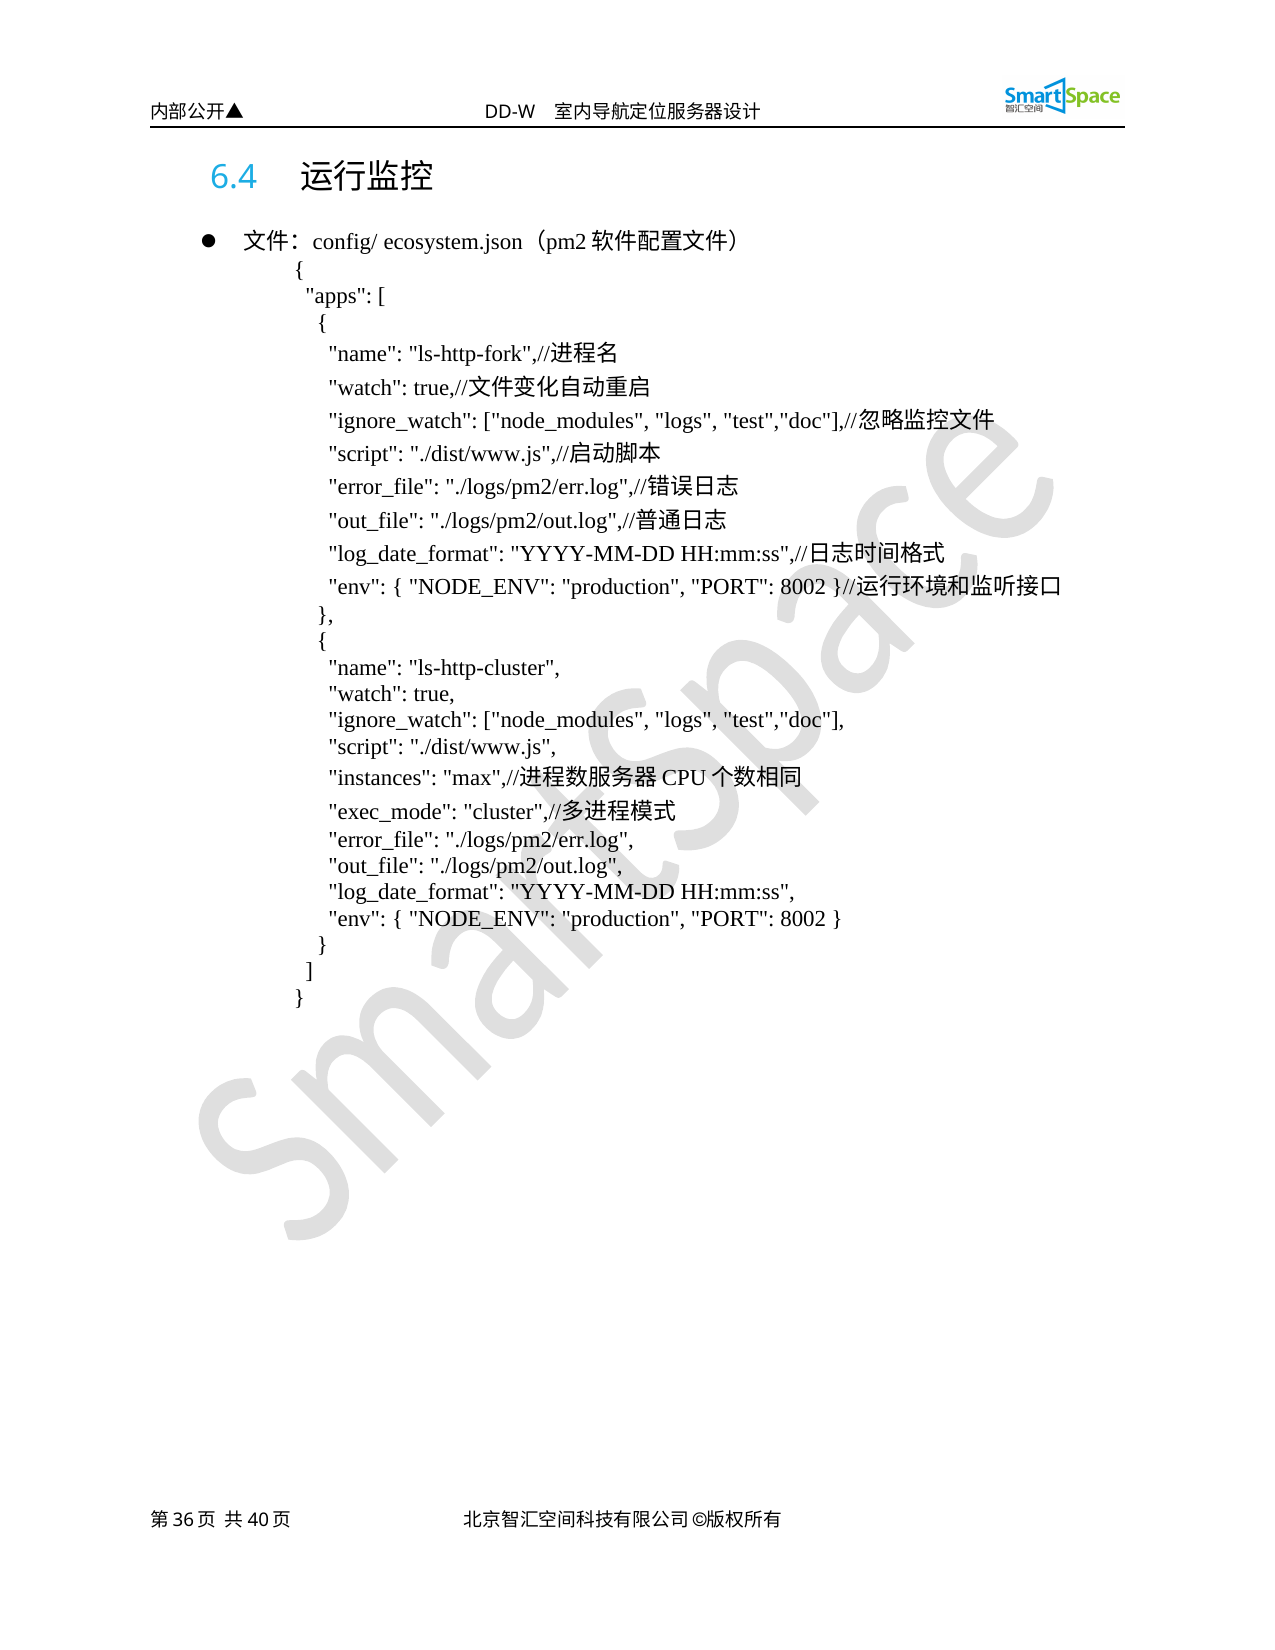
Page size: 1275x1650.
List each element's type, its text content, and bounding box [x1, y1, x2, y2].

text "error_file": "./logs/pm2/err.log",//错误日志 [244, 468, 1125, 501]
text "log_date_format": "YYYY-MM-DD HH:mm:ss", [244, 878, 1125, 905]
text "instances": "max",//进程数服务器CPU个数相同 [244, 759, 1125, 792]
text "script": "./dist/www.js", [244, 733, 1125, 759]
picture [1001, 75, 1125, 119]
text "exec_mode": "cluster",//多进程模式 [244, 792, 1125, 826]
subtitle 运行监控 [210, 150, 1125, 198]
text "env": { "NODE_ENV": "production", "PORT": 8002 }//运行环境和监听接口 [244, 568, 1125, 601]
text { [244, 256, 1125, 283]
text ] [244, 957, 1125, 984]
text { [244, 627, 1125, 654]
text }, [244, 601, 1125, 627]
text "log_date_format": "YYYY-MM-DD HH:mm:ss",//日志时间格式 [244, 535, 1125, 568]
text "apps": [ [244, 283, 1125, 309]
text { [244, 309, 1125, 335]
text "error_file": "./logs/pm2/err.log", [244, 826, 1125, 852]
text "out_file": "./logs/pm2/out.log", [244, 852, 1125, 878]
text } [244, 931, 1125, 957]
text "name": "ls-http-fork",//进程名 [244, 335, 1125, 368]
text "ignore_watch": ["node_modules", "logs", "test","doc"],//忽略监控文件 [244, 402, 1125, 435]
text "watch": true, [244, 680, 1125, 707]
text "ignore_watch": ["node_modules", "logs", "test","doc"], [244, 707, 1125, 733]
text } [244, 984, 1125, 1010]
text "name": "ls-http-cluster", [244, 654, 1125, 680]
text "out_file": "./logs/pm2/out.log",//普通日志 [244, 501, 1125, 535]
text "script": "./dist/www.js",//启动脚本 [244, 435, 1125, 468]
text "watch": true,//文件变化自动重启 [244, 368, 1125, 402]
text "env": { "NODE_ENV": "production", "PORT": 8002 } [244, 905, 1125, 931]
list 文件：config/ ecosystem.json（pm2软件配置文件） [200, 223, 1125, 256]
